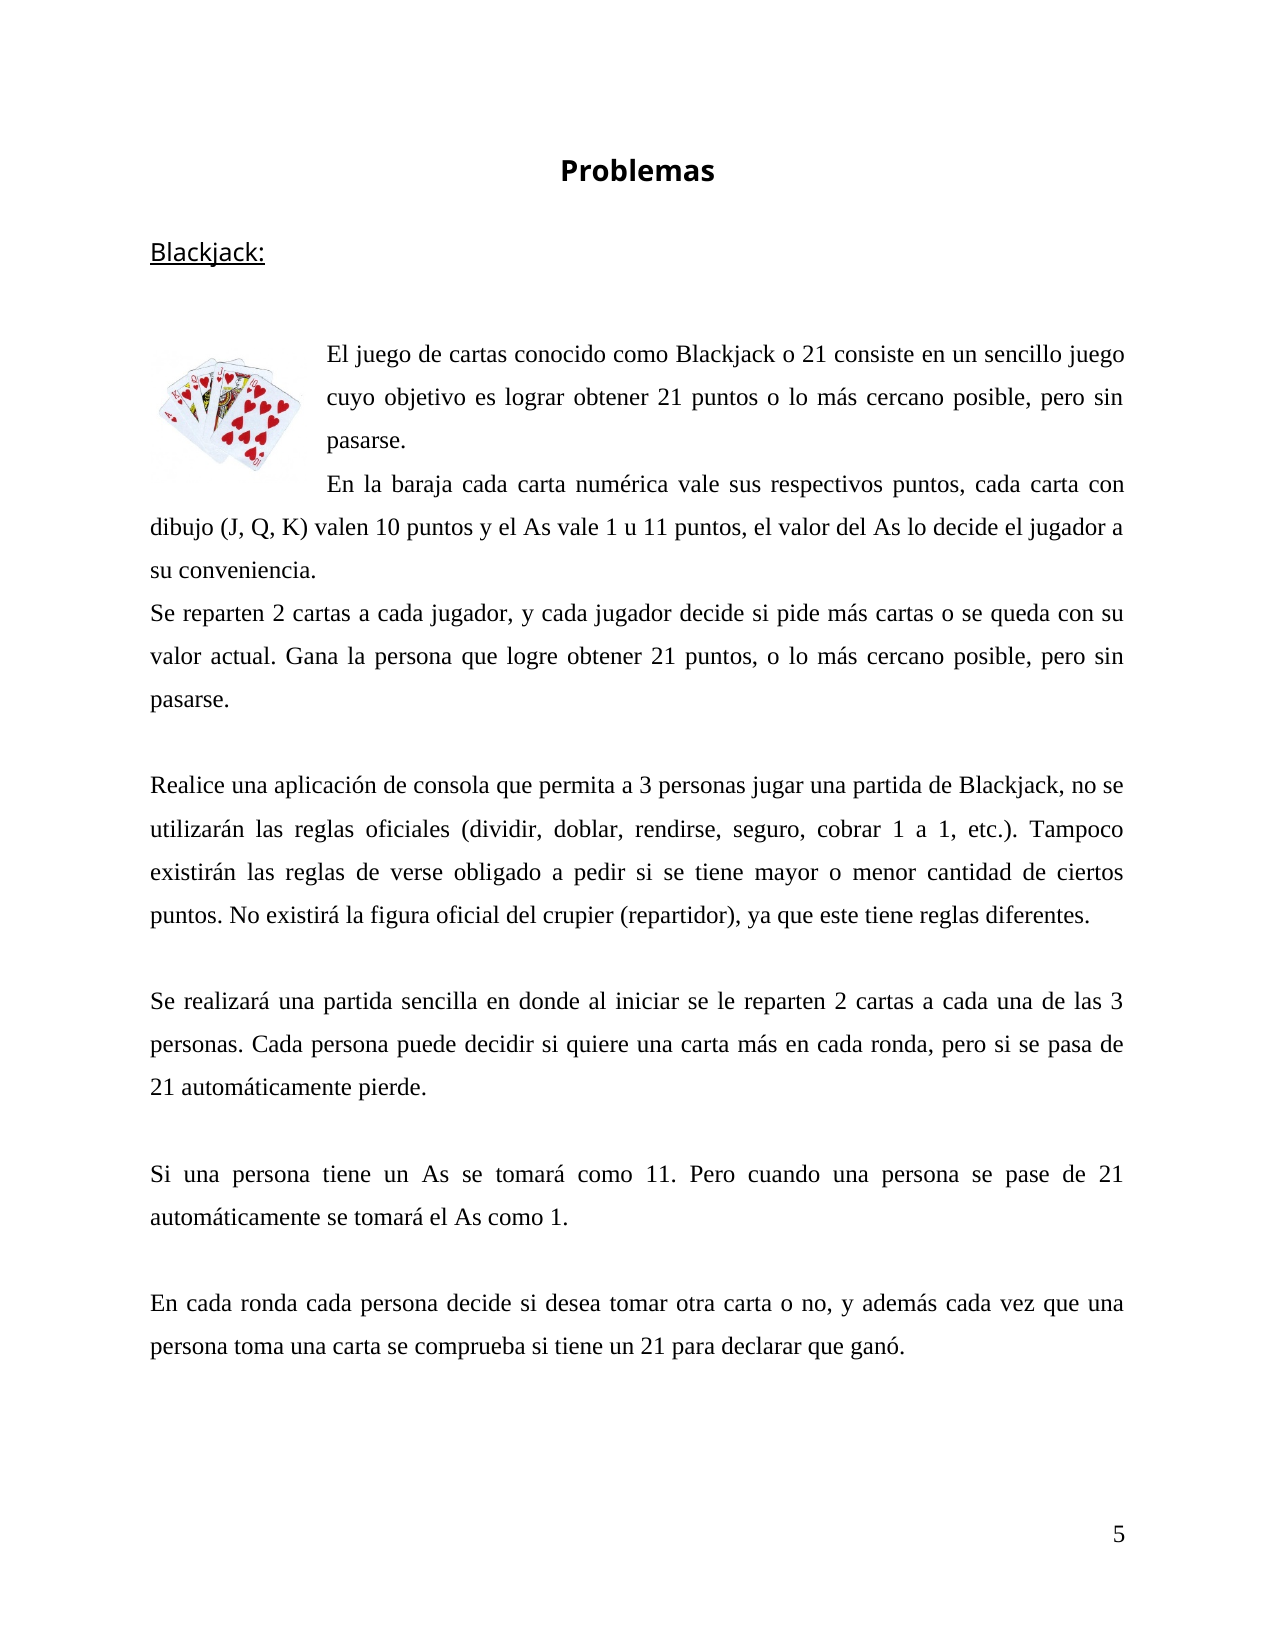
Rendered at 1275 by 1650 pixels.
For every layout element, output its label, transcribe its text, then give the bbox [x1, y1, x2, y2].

subtitle Blackjack: [150, 234, 1125, 268]
text En la baraja cada carta numérica vale sus respectivos puntos, cada carta con dibujo (J, Q, K) valen 10 puntos y el As vale 1 u 11 puntos, el valor del As lo decide el jugador a su conveniencia. [150, 469, 1125, 584]
text En cada ronda cada persona decide si desea tomar otra carta o no, y además cada vez que una persona toma una carta se comprueba si tiene un 21 para declarar que ganó. [150, 1288, 1125, 1360]
text Se reparten 2 cartas a cada jugador, y cada jugador decide si pide más cartas o se queda con su valor actual. Gana la persona que logre obtener 21 puntos, o lo más cercano posible, pero sin pasarse. [150, 598, 1125, 713]
text Se realizará una partida sencilla en donde al iniciar se le reparten 2 cartas a cada una de las 3 personas. Cada persona puede decidir si quiere una carta más en cada ronda, pero si se pasa de 21 automáticamente pierde. [150, 986, 1125, 1101]
text Realice una aplicación de consola que permita a 3 personas jugar una partida de Blackjack, no se utilizarán las reglas oficiales (dividir, doblar, rendirse, seguro, cobrar 1 a 1, etc.). Tampoco existirán las reglas de verse obligado a pedir si se tiene mayor o menor cantidad de ciertos puntos. No existirá la figura oficial del crupier (repartidor), ya que este tiene reglas diferentes. [150, 771, 1125, 929]
picture [150, 348, 308, 483]
subtitle Problemas [150, 150, 1125, 190]
text El juego de cartas conocido como Blackjack o 21 consiste en un sencillo juego cuyo objetivo es lograr obtener 21 puntos o lo más cercano posible, pero sin pasarse. [150, 339, 1125, 454]
text Si una persona tiene un As se tomará como 11. Pero cuando una persona se pase de 21 automáticamente se tomará el As como 1. [150, 1159, 1125, 1231]
